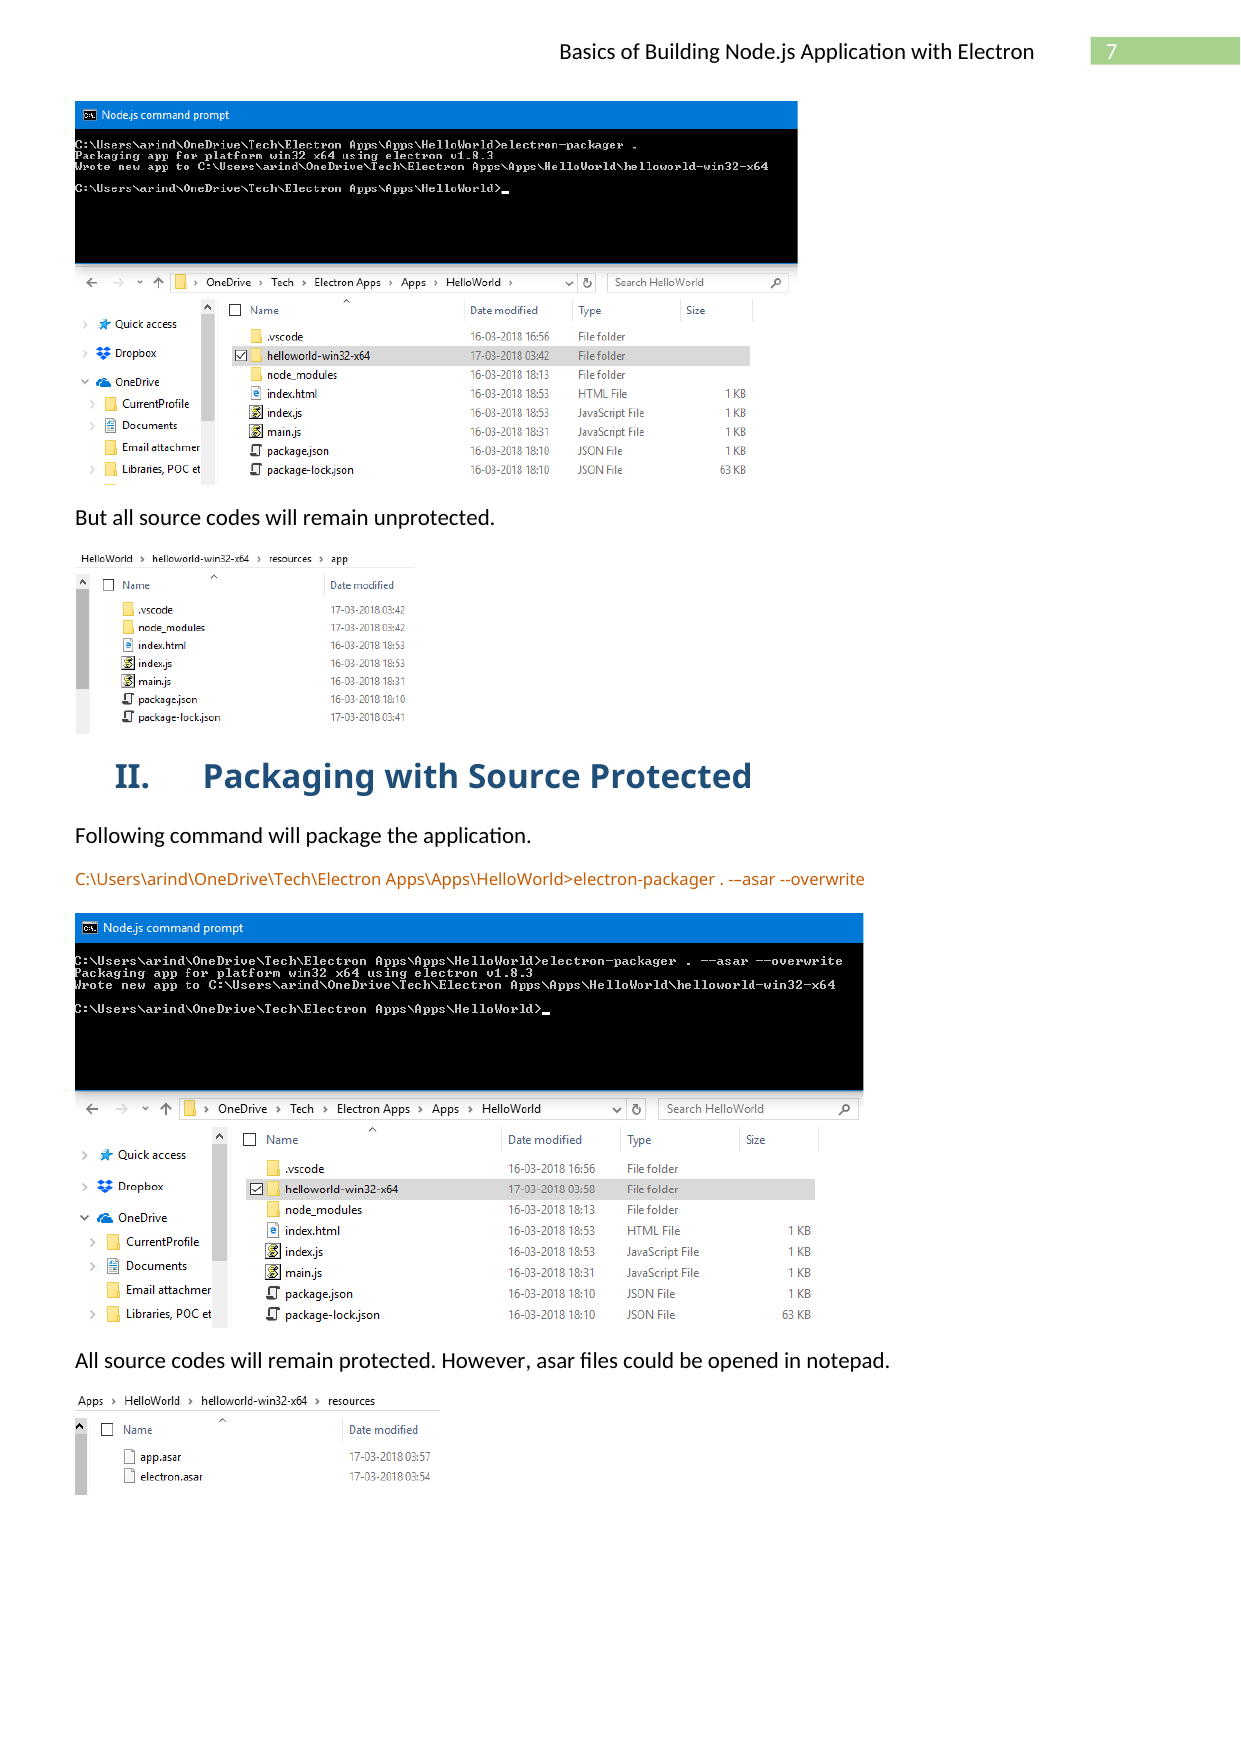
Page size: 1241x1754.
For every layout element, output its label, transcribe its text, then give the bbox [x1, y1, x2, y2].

text But all source codes will remain unprotected. [75, 503, 1165, 531]
subtitle Packaging with Source Protected [150, 753, 1165, 798]
text C:\Users\arind\OneDrive\Tech\Electron Apps\Apps\HelloWorld>electron-packager . -–asar --overwrite [75, 868, 1165, 891]
picture [75, 101, 798, 485]
picture [75, 550, 415, 734]
text Following command will package the application. [75, 821, 1165, 849]
text All source codes will remain protected. However, asar files could be opened in notepad. [75, 1346, 1165, 1374]
picture [75, 1393, 440, 1495]
picture [75, 913, 864, 1328]
